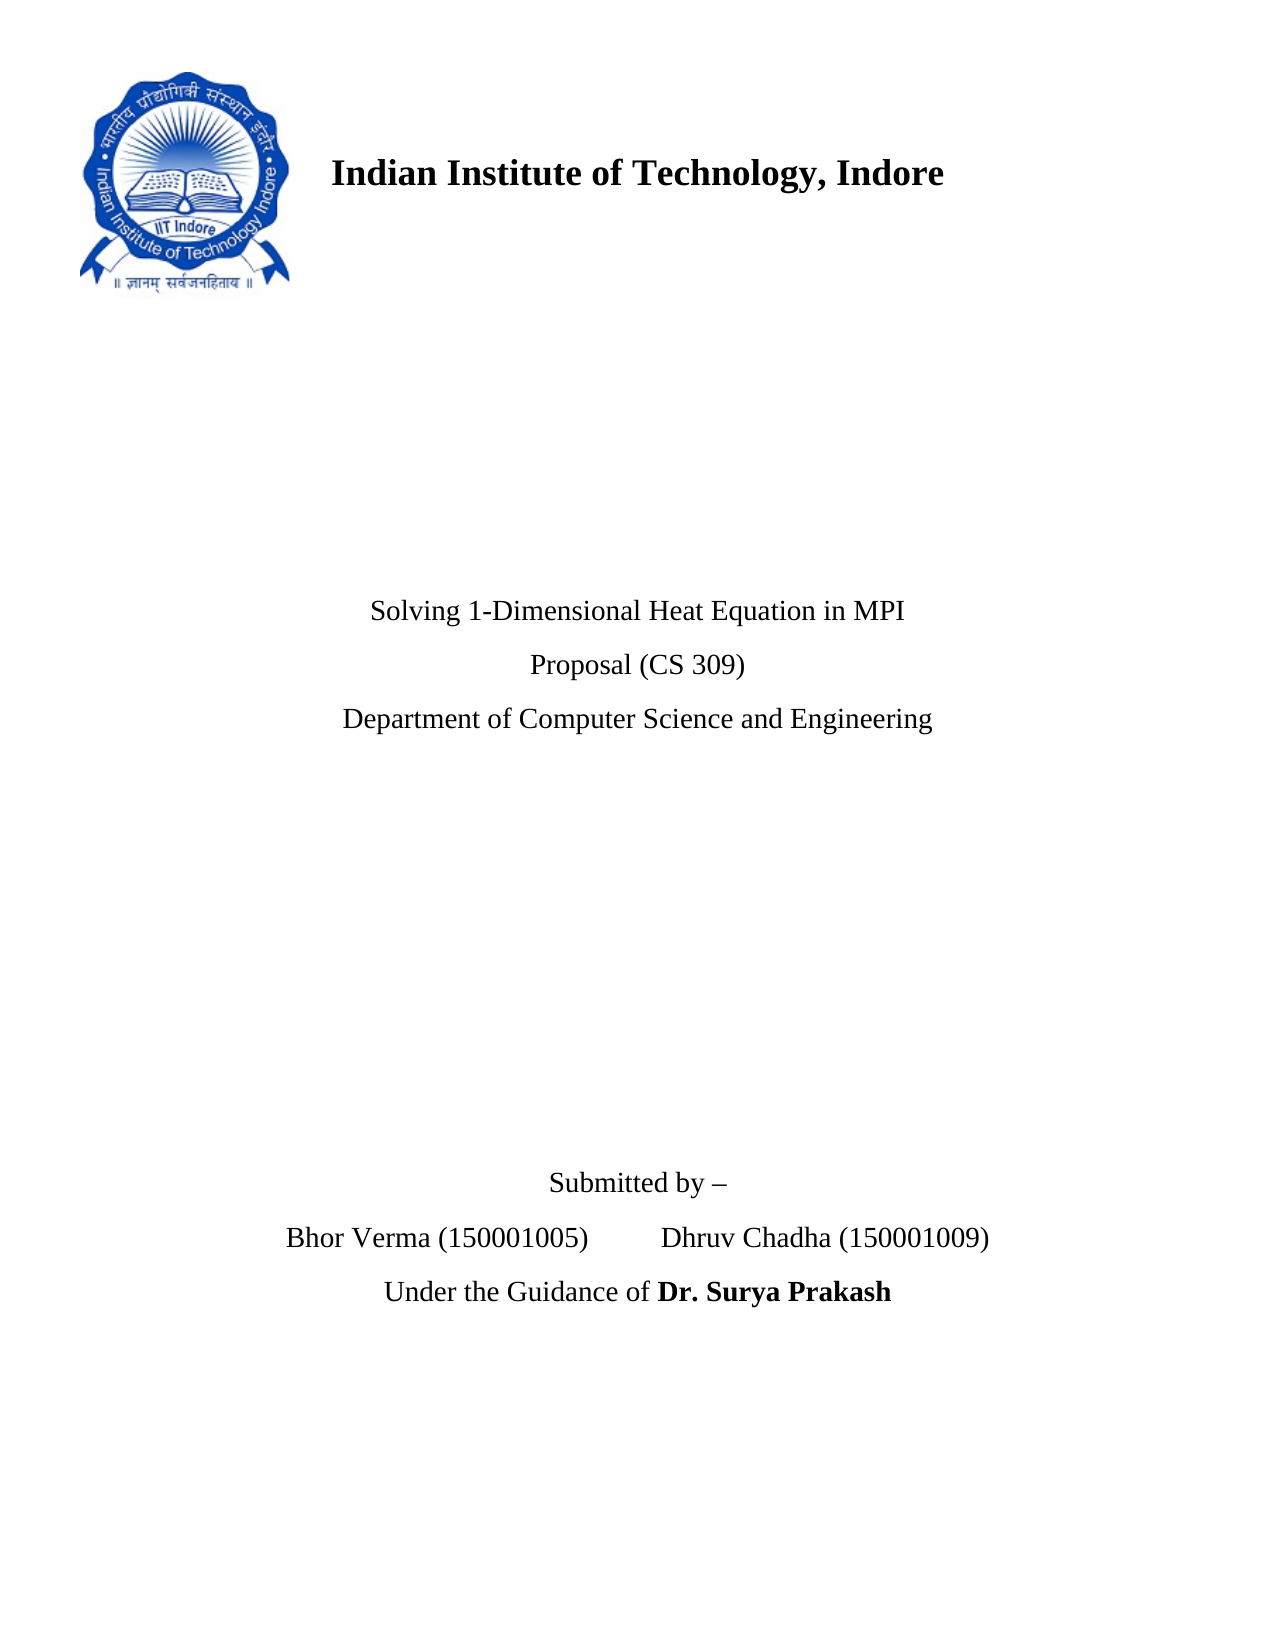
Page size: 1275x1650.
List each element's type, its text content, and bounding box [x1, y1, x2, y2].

text Indian Institute of Technology, Indore [290, 150, 1125, 193]
text Bhor Verma (150001005) Dhruv Chadha (150001009) [150, 1220, 1125, 1253]
picture [80, 72, 290, 298]
text Solving 1-Dimensional Heat Equation in MPI [150, 593, 1125, 626]
text Submitted by – [150, 1165, 1125, 1199]
text Department of Computer Science and Engineering [150, 702, 1125, 735]
text Proposal (CS 309) [150, 647, 1125, 681]
text Under the Guidance of Dr. Surya Prakash [150, 1274, 1125, 1308]
